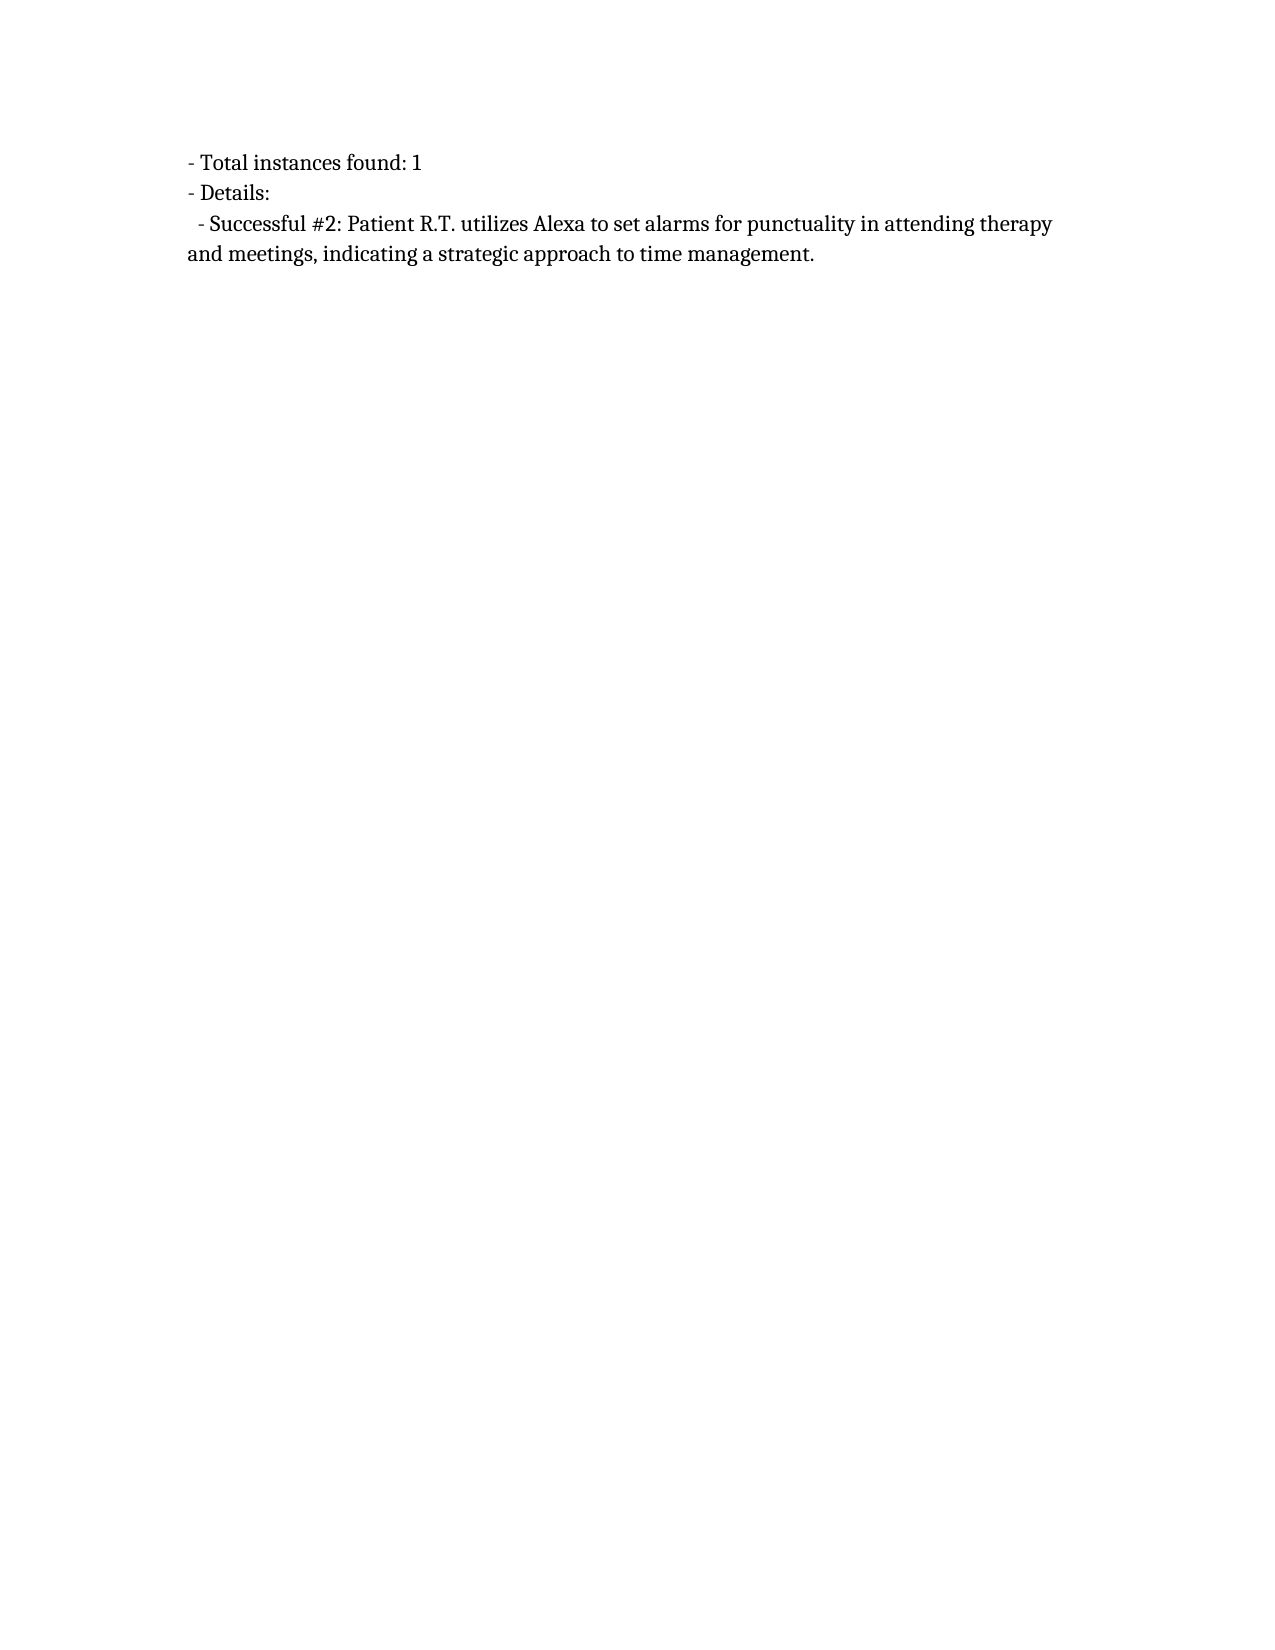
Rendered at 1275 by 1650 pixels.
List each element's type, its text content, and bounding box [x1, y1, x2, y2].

text - Total instances found: 1 - Details: - Successful #2: Patient R.T. utilizes Alexa to set alarms for punctuality in attending therapy and meetings, indicating a strategic approach to time management. [187, 150, 1087, 267]
